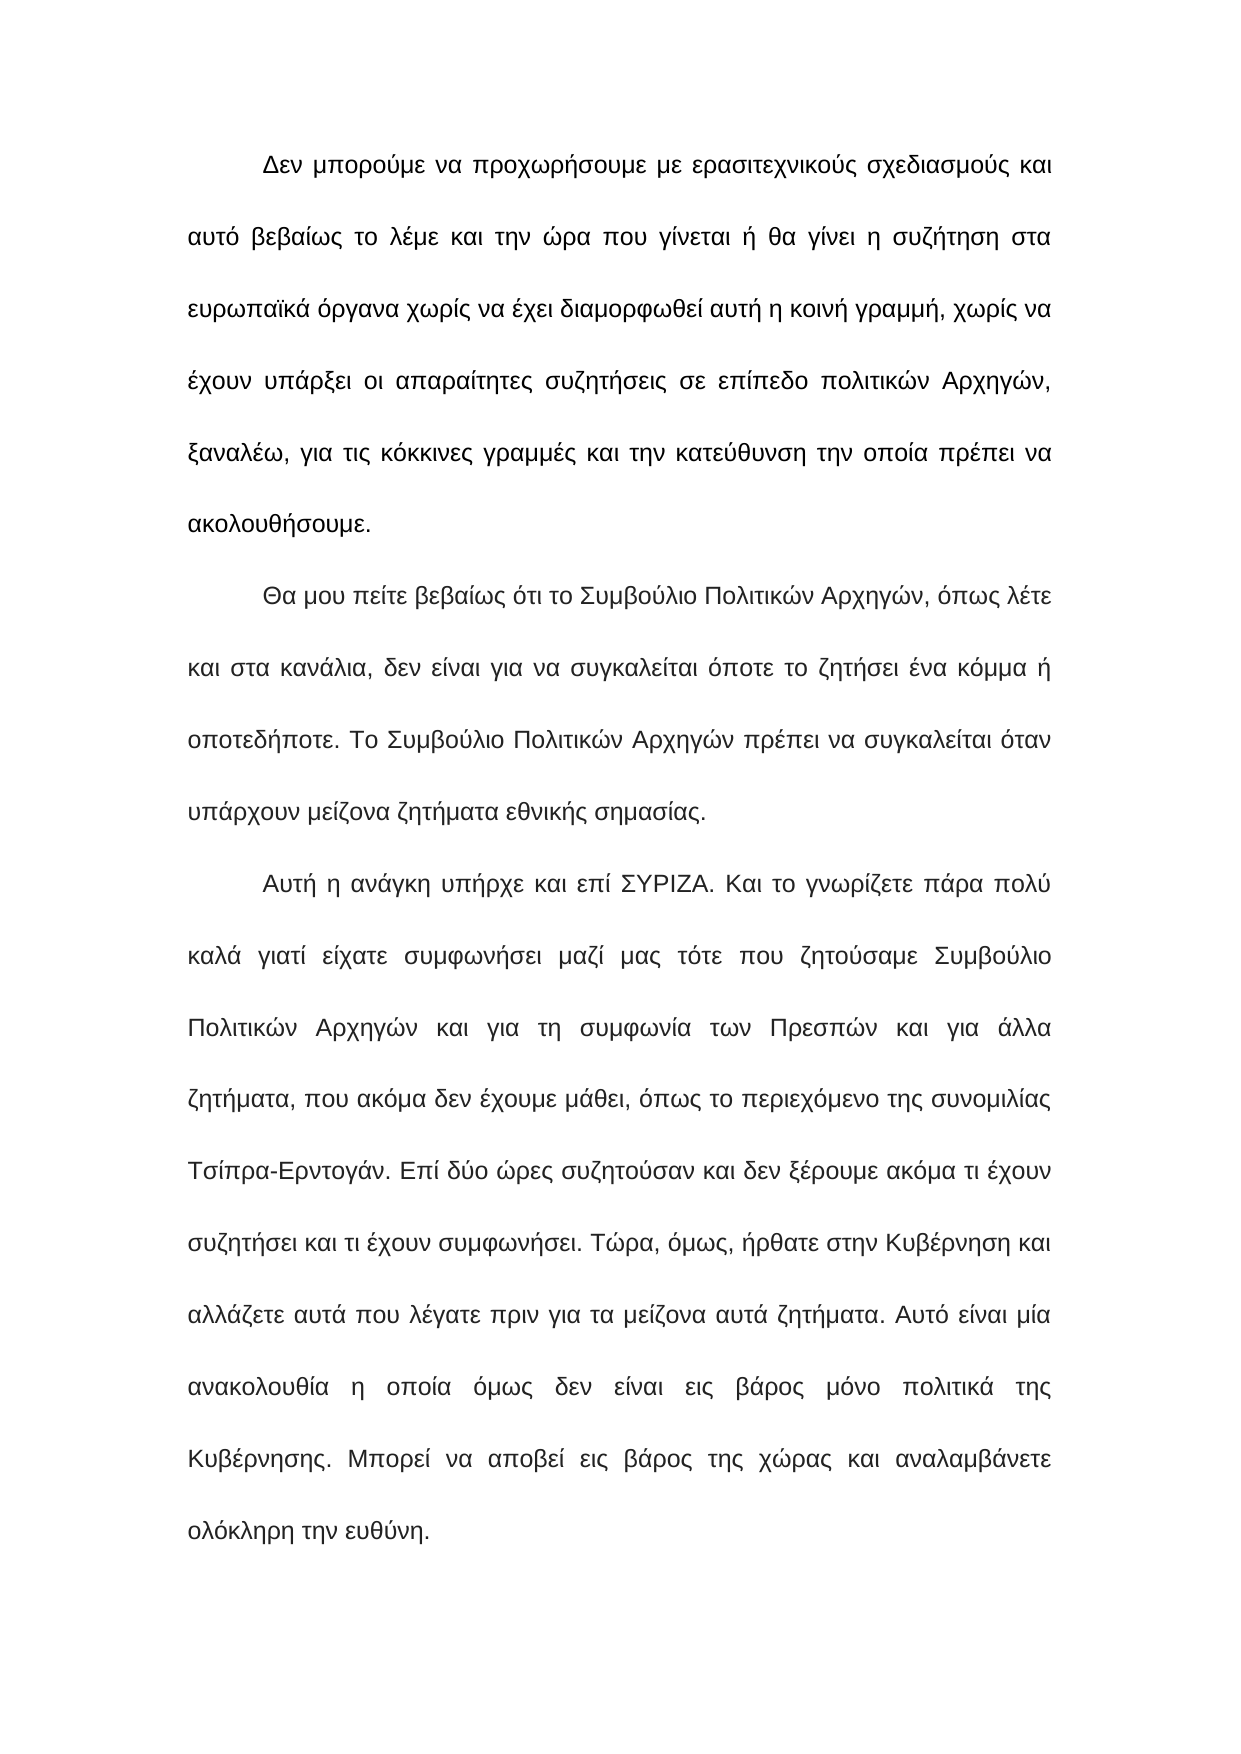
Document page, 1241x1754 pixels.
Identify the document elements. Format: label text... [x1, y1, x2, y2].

text Δεν μπορούμε να προχωρήσουμε με ερασιτεχνικούς σχεδιασμούς και αυτό βεβαίως το λέμε και την ώρα που γίνεται ή θα γίνει η συζήτηση στα ευρωπαϊκά όργανα χωρίς να έχει διαμορφωθεί αυτή η κοινή γραμμή, χωρίς να έχουν υπάρξει οι απαραίτητες συζητήσεις σε επίπεδο πολιτικών Αρχηγών, ξαναλέω, για τις κόκκινες γραμμές και την κατεύθυνση την οποία πρέπει να ακολουθήσουμε. [187, 150, 1053, 538]
text Θα μου πείτε βεβαίως ότι το Συμβούλιο Πολιτικών Αρχηγών, όπως λέτε και στα κανάλια, δεν είναι για να συγκαλείται όποτε το ζητήσει ένα κόμμα ή οποτεδήποτε. Το Συμβούλιο Πολιτικών Αρχηγών πρέπει να συγκαλείται όταν υπάρχουν μείζονα ζητήματα εθνικής σημασίας. [187, 581, 1053, 826]
text Αυτή η ανάγκη υπήρχε και επί ΣΥΡΙΖΑ. Και το γνωρίζετε πάρα πολύ καλά γιατί είχατε συμφωνήσει μαζί μας τότε που ζητούσαμε Συμβούλιο Πολιτικών Αρχηγών και για τη συμφωνία των Πρεσπών και για άλλα ζητήματα, που ακόμα δεν έχουμε μάθει, όπως το περιεχόμενο της συνομιλίας Τσίπρα-Ερντογάν. Επί δύο ώρες συζητούσαν και δεν ξέρουμε ακόμα τι έχουν συζητήσει και τι έχουν συμφωνήσει. Τώρα, όμως, ήρθατε στην Κυβέρνηση και αλλάζετε αυτά που λέγατε πριν για τα μείζονα αυτά ζητήματα. Αυτό είναι μία ανακολουθία η οποία όμως δεν είναι εις βάρος μόνο πολιτικά της Κυβέρνησης. Μπορεί να αποβεί εις βάρος της χώρας και αναλαμβάνετε ολόκληρη την ευθύνη. [187, 869, 1053, 1544]
